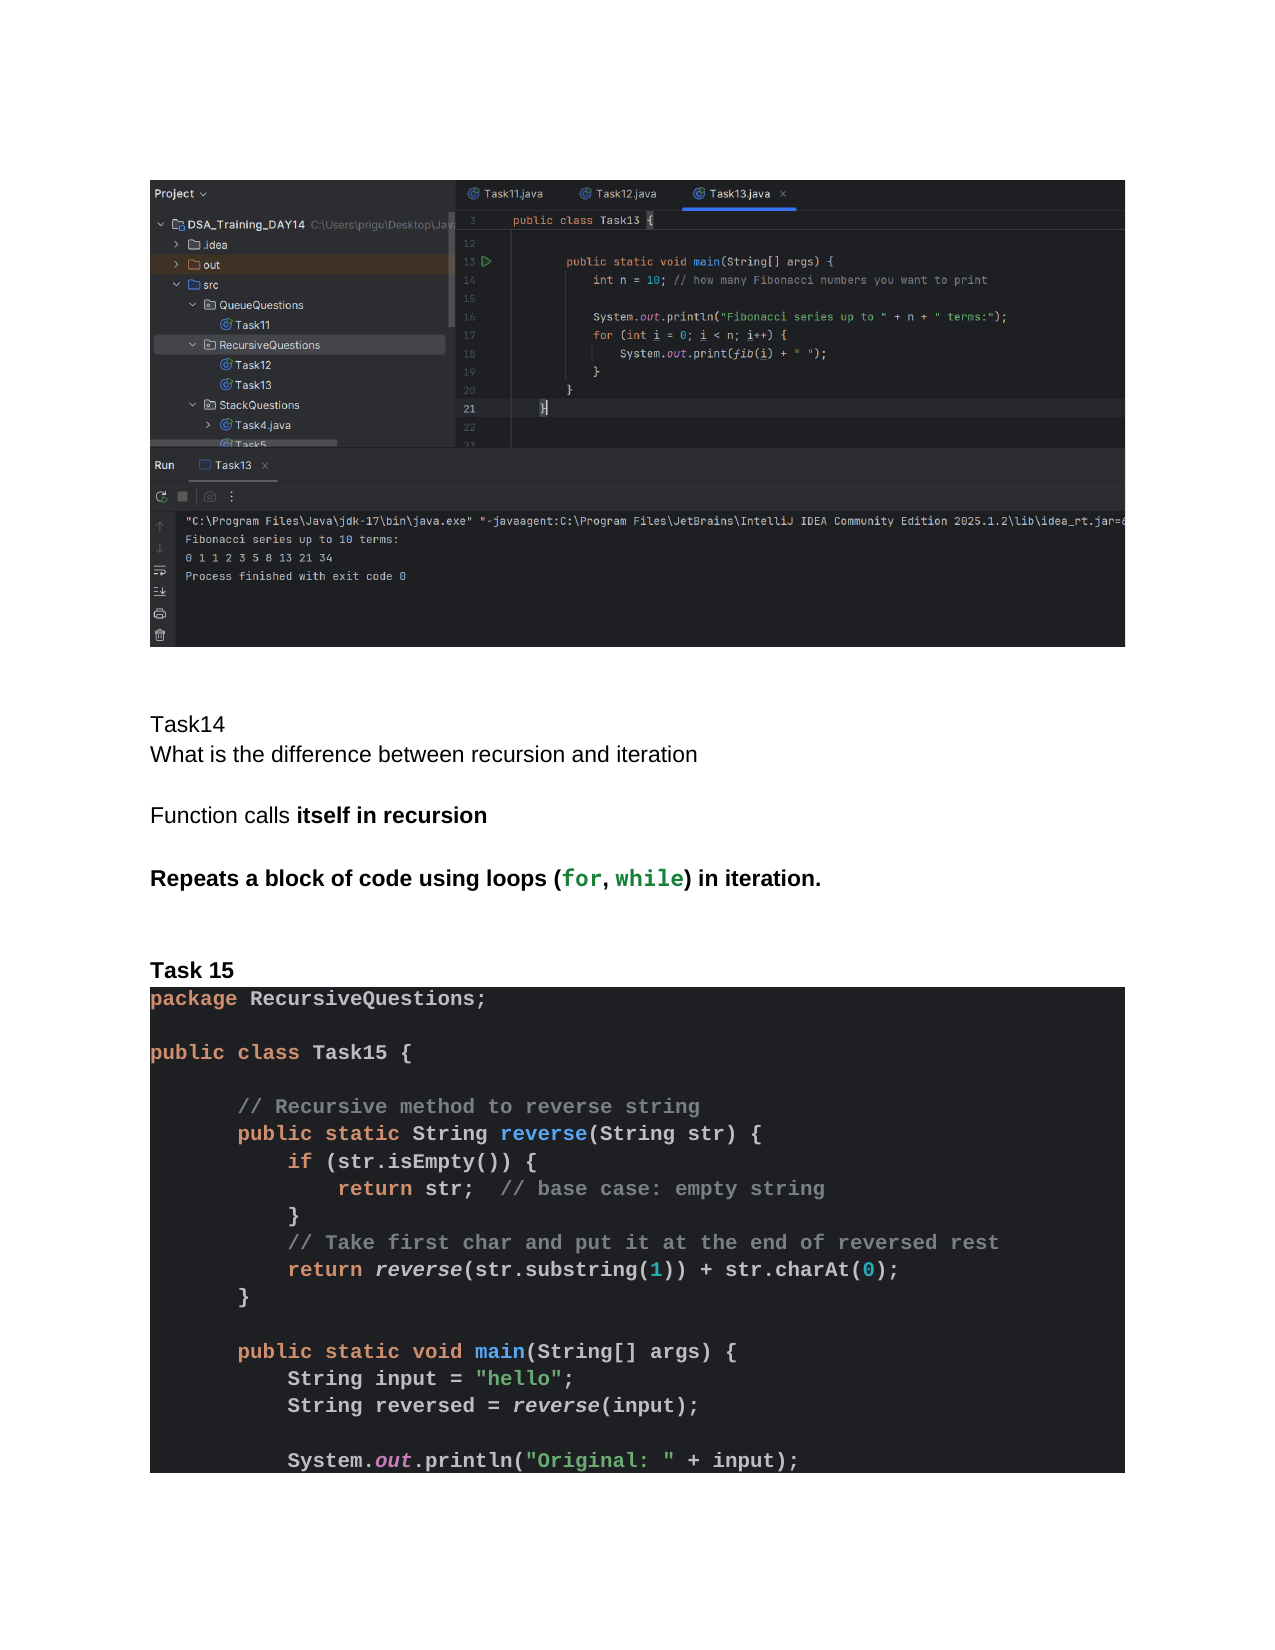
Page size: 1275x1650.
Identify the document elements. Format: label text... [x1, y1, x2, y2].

text String input = "hello"; [150, 1368, 1125, 1392]
text } [150, 1287, 1125, 1310]
text // Recursive method to reverse string [150, 1096, 1125, 1120]
text // Take first char and put it at the end of reversed rest [150, 1232, 1125, 1256]
text Task 15 [150, 957, 1125, 984]
text return reverse(str.substring(1)) + str.charAt(0); [150, 1259, 1125, 1283]
text System.out.println("Original: " + input); [150, 1450, 1125, 1473]
text package RecursiveQuestions; [150, 987, 1125, 1011]
text public static String reverse(String str) { [150, 1123, 1125, 1147]
text } [150, 1205, 1125, 1229]
text Function calls itself in recursion [150, 802, 1125, 828]
picture [150, 180, 1125, 647]
text public static void main(String[] args) { [150, 1341, 1125, 1364]
text What is the difference between recursion and iteration [150, 741, 1125, 768]
text Repeats a block of code using loops (for, while) in iteration. [150, 862, 1125, 892]
text String reversed = reverse(input); [150, 1395, 1125, 1419]
text Task14 [150, 711, 1125, 737]
text if (str.isEmpty()) { [150, 1151, 1125, 1174]
text return str; // base case: empty string [150, 1178, 1125, 1201]
text public class Task15 { [150, 1042, 1125, 1066]
